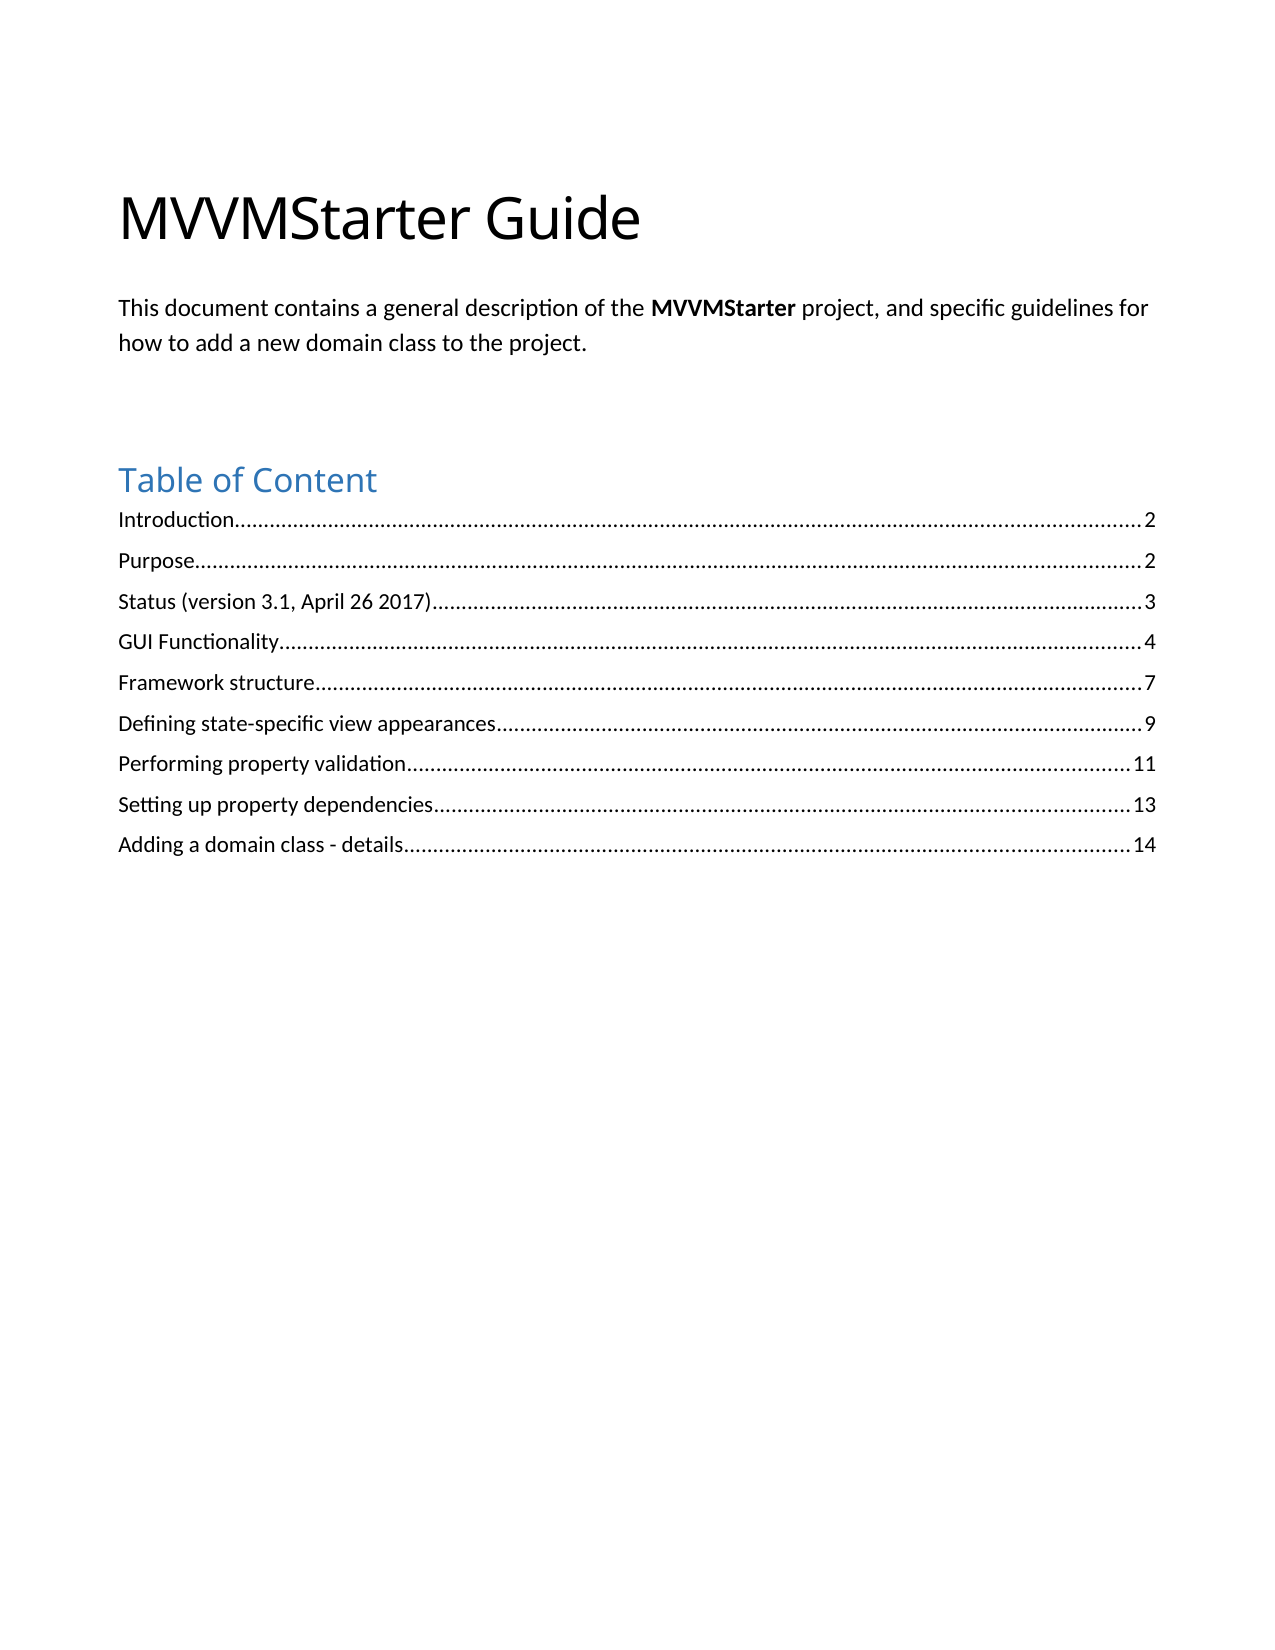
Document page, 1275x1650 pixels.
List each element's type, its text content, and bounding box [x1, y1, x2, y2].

text Status (version 3.1, April 26 2017) 3 [118, 587, 1157, 615]
subtitle Table of Content [118, 457, 1157, 502]
text This document contains a general description of the MVVMStarter project, and specific guidelines for how to add a new domain class to the project. [118, 292, 1157, 357]
text Framework structure 7 [118, 668, 1157, 696]
text Purpose 2 [118, 546, 1157, 574]
text GUI Functionality 4 [118, 627, 1157, 656]
text Defining state-specific view appearances 9 [118, 709, 1157, 737]
text Introduction 2 [118, 506, 1157, 534]
title MVVMStarter Guide [118, 177, 1157, 257]
text Performing property validation 11 [118, 749, 1157, 777]
text Adding a domain class - details 14 [118, 831, 1157, 859]
text Setting up property dependencies 13 [118, 790, 1157, 818]
